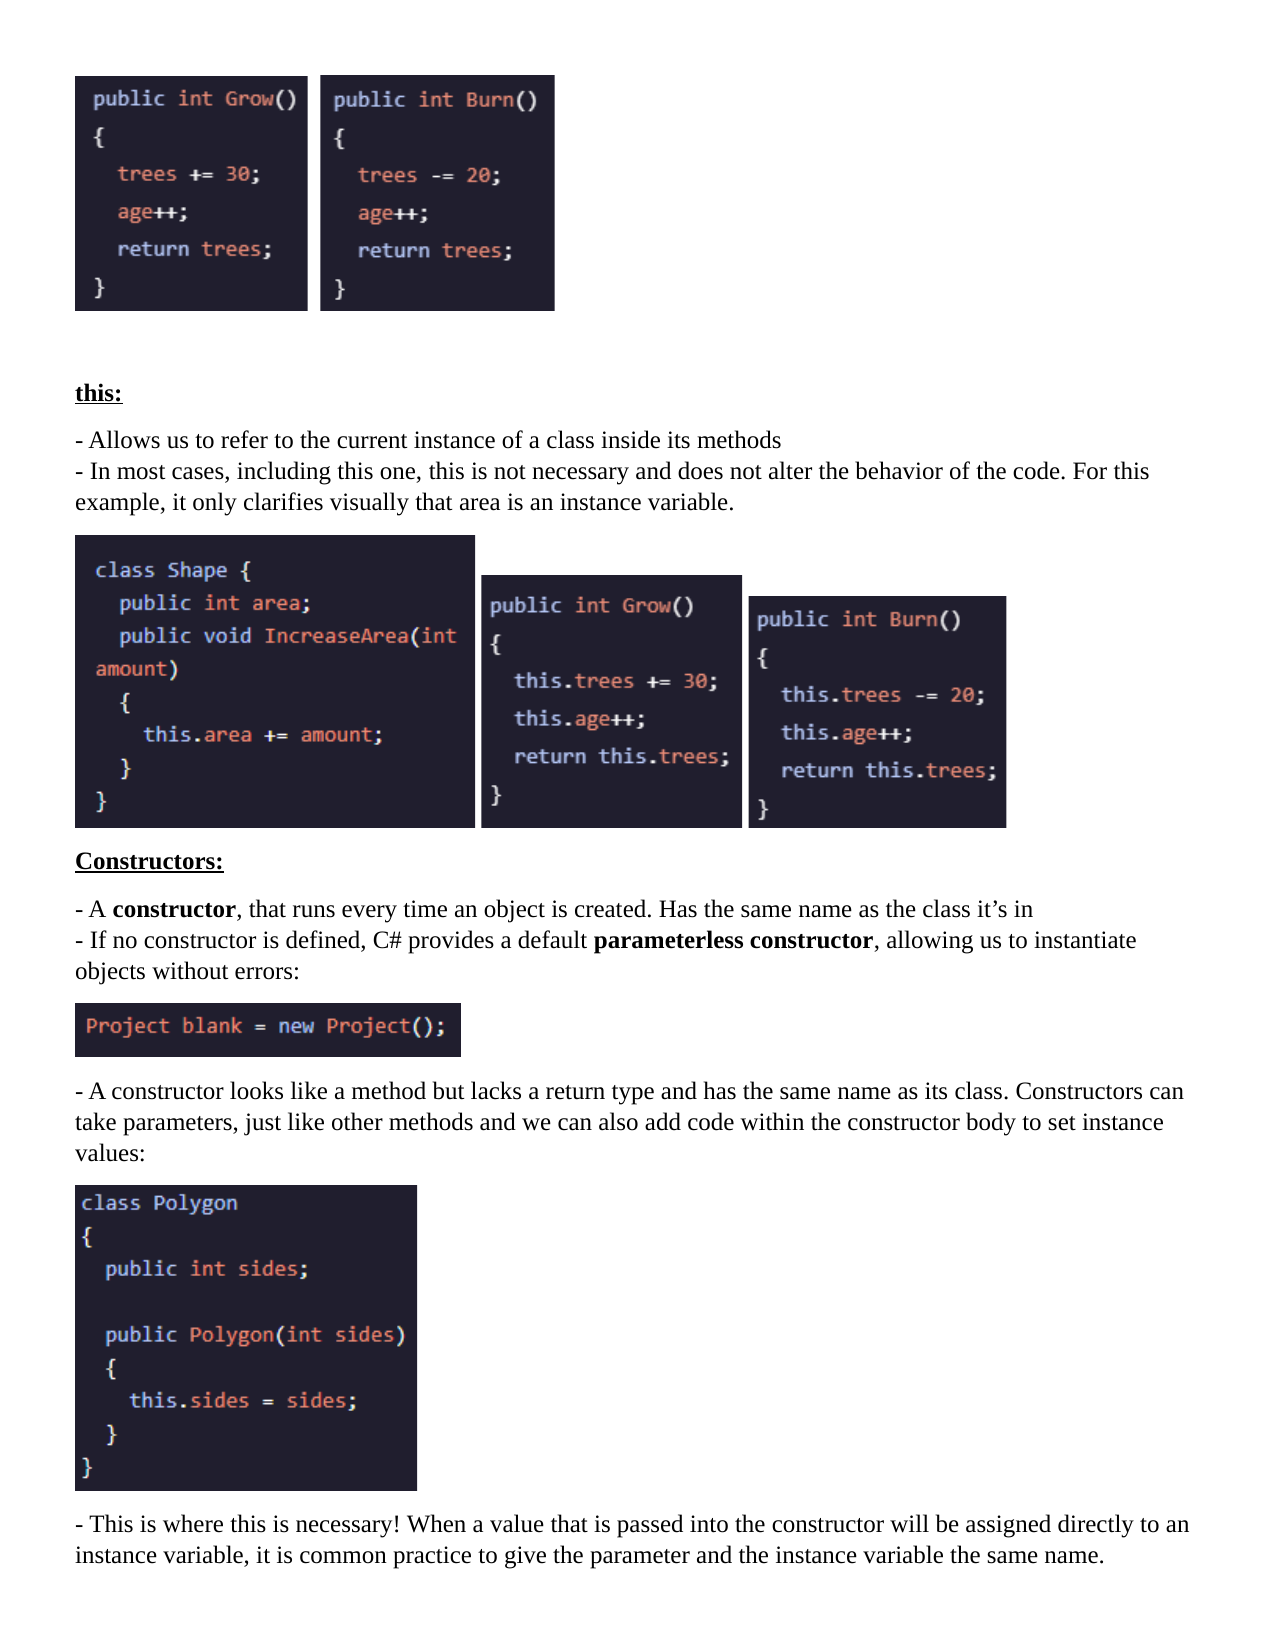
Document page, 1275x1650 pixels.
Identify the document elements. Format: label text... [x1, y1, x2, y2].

picture [75, 1185, 418, 1491]
picture [75, 535, 476, 828]
picture [75, 1003, 461, 1057]
picture [75, 76, 308, 311]
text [75, 1509, 1200, 1569]
text - A constructor looks like a method but lacks a return type and has the same name as its class. Constructors can take parameters, just like other methods and we can also add code within the constructor body to set instance values: [75, 1076, 1200, 1167]
text - Allows us to refer to the current instance of a class inside its methods - In most cases, including this one, this is not necessary and does not alter the behavior of the code. For this example, it only clarifies visually that area is an instance variable. [75, 425, 1200, 516]
text this: [75, 378, 1200, 406]
text - A constructor, that runs every time an object is created. Has the same name as the class it’s in - If no constructor is defined, C# provides a default parameterless constructor, allowing us to instantiate objects without errors: [75, 894, 1200, 985]
text Constructors: [75, 846, 1200, 875]
picture [481, 575, 743, 828]
picture [748, 596, 1007, 828]
picture [320, 75, 555, 311]
